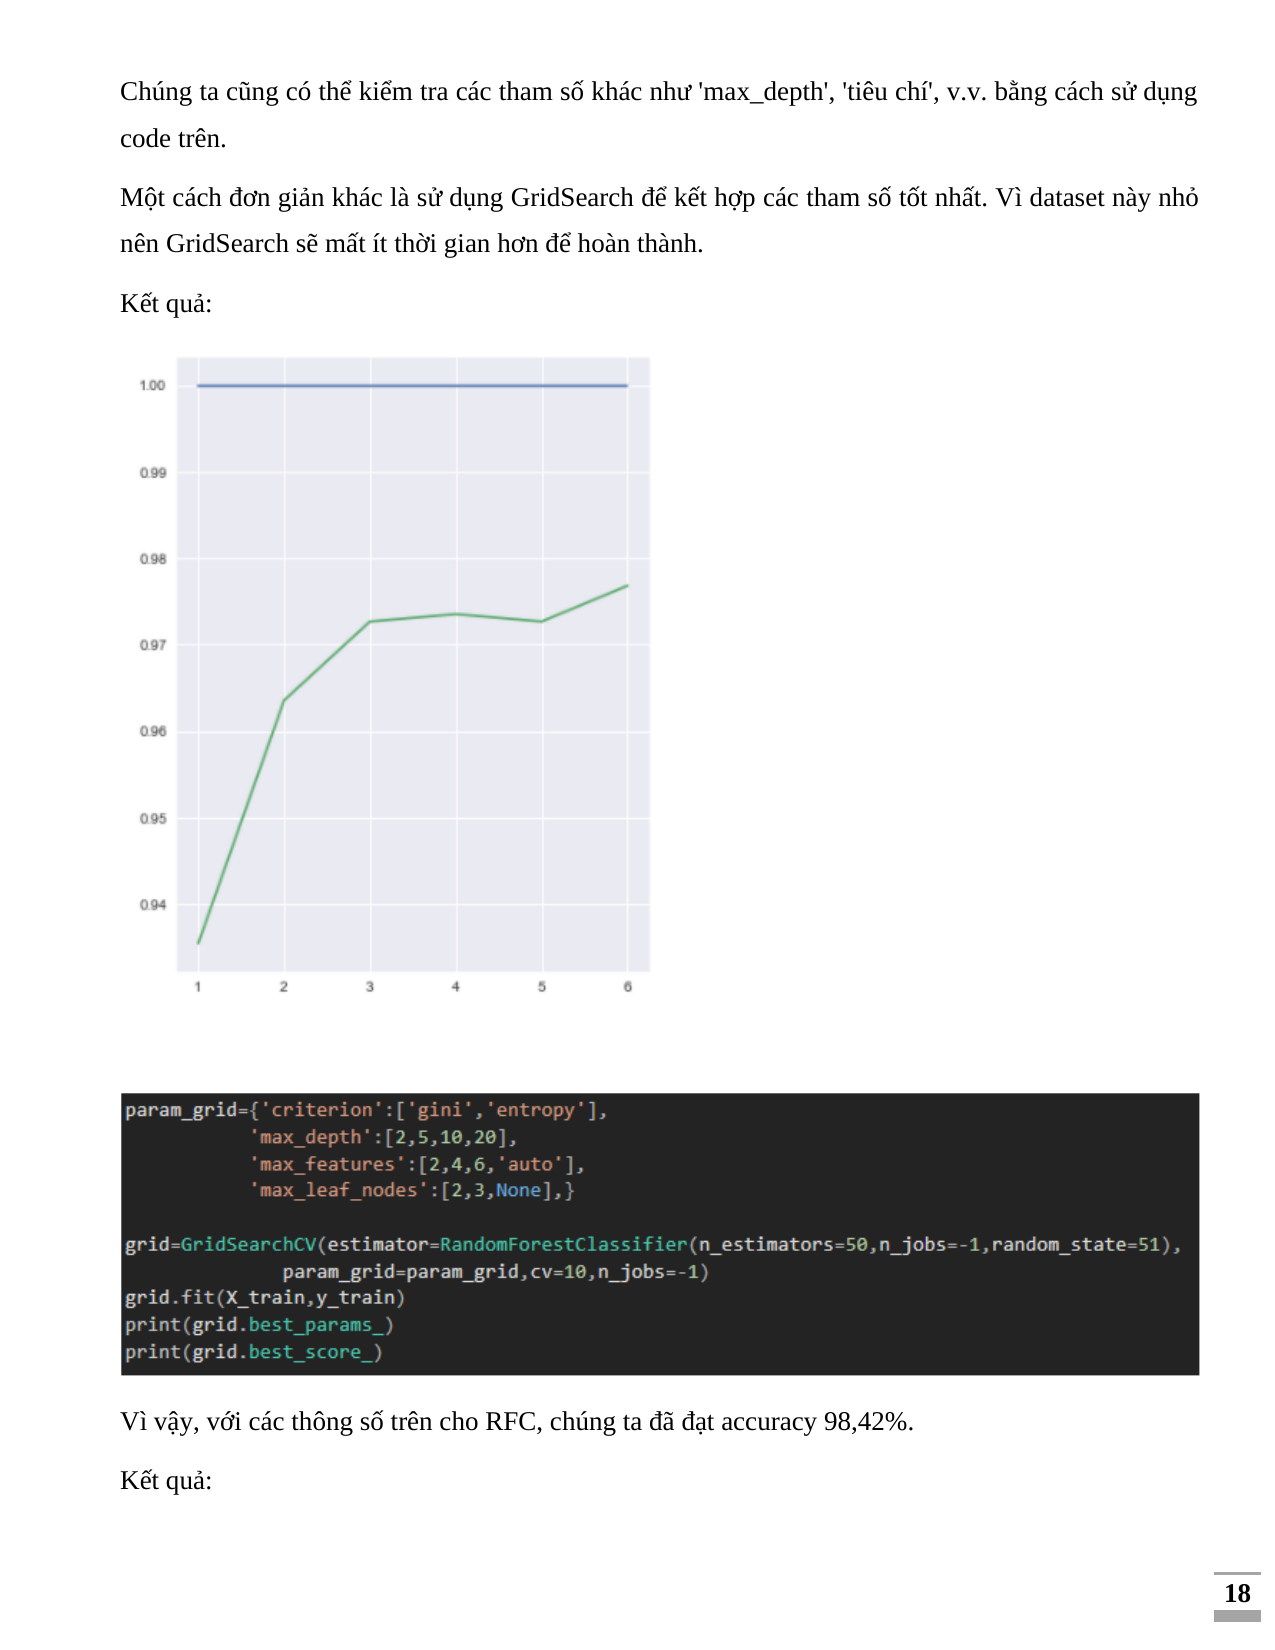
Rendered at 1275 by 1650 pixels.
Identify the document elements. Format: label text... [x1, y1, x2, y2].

picture [120, 1092, 1200, 1377]
text Kết quả: [120, 287, 1200, 318]
text Một cách đơn giản khác là sử dụng GridSearch để kết hợp các tham số tốt nhất. Vì dataset này nhỏ nên GridSearch sẽ mất ít thời gian hơn để hoàn thành. [120, 181, 1200, 259]
picture [120, 345, 724, 1006]
text Vì vậy, với các thông số trên cho RFC, chúng ta đã đạt accuracy 98,42%. [120, 1405, 1200, 1436]
text Kết quả: [120, 1464, 1200, 1495]
text Chúng ta cũng có thể kiểm tra các tham số khác như 'max_depth', 'tiêu chí', v.v. bằng cách sử dụng code trên. [120, 75, 1200, 153]
